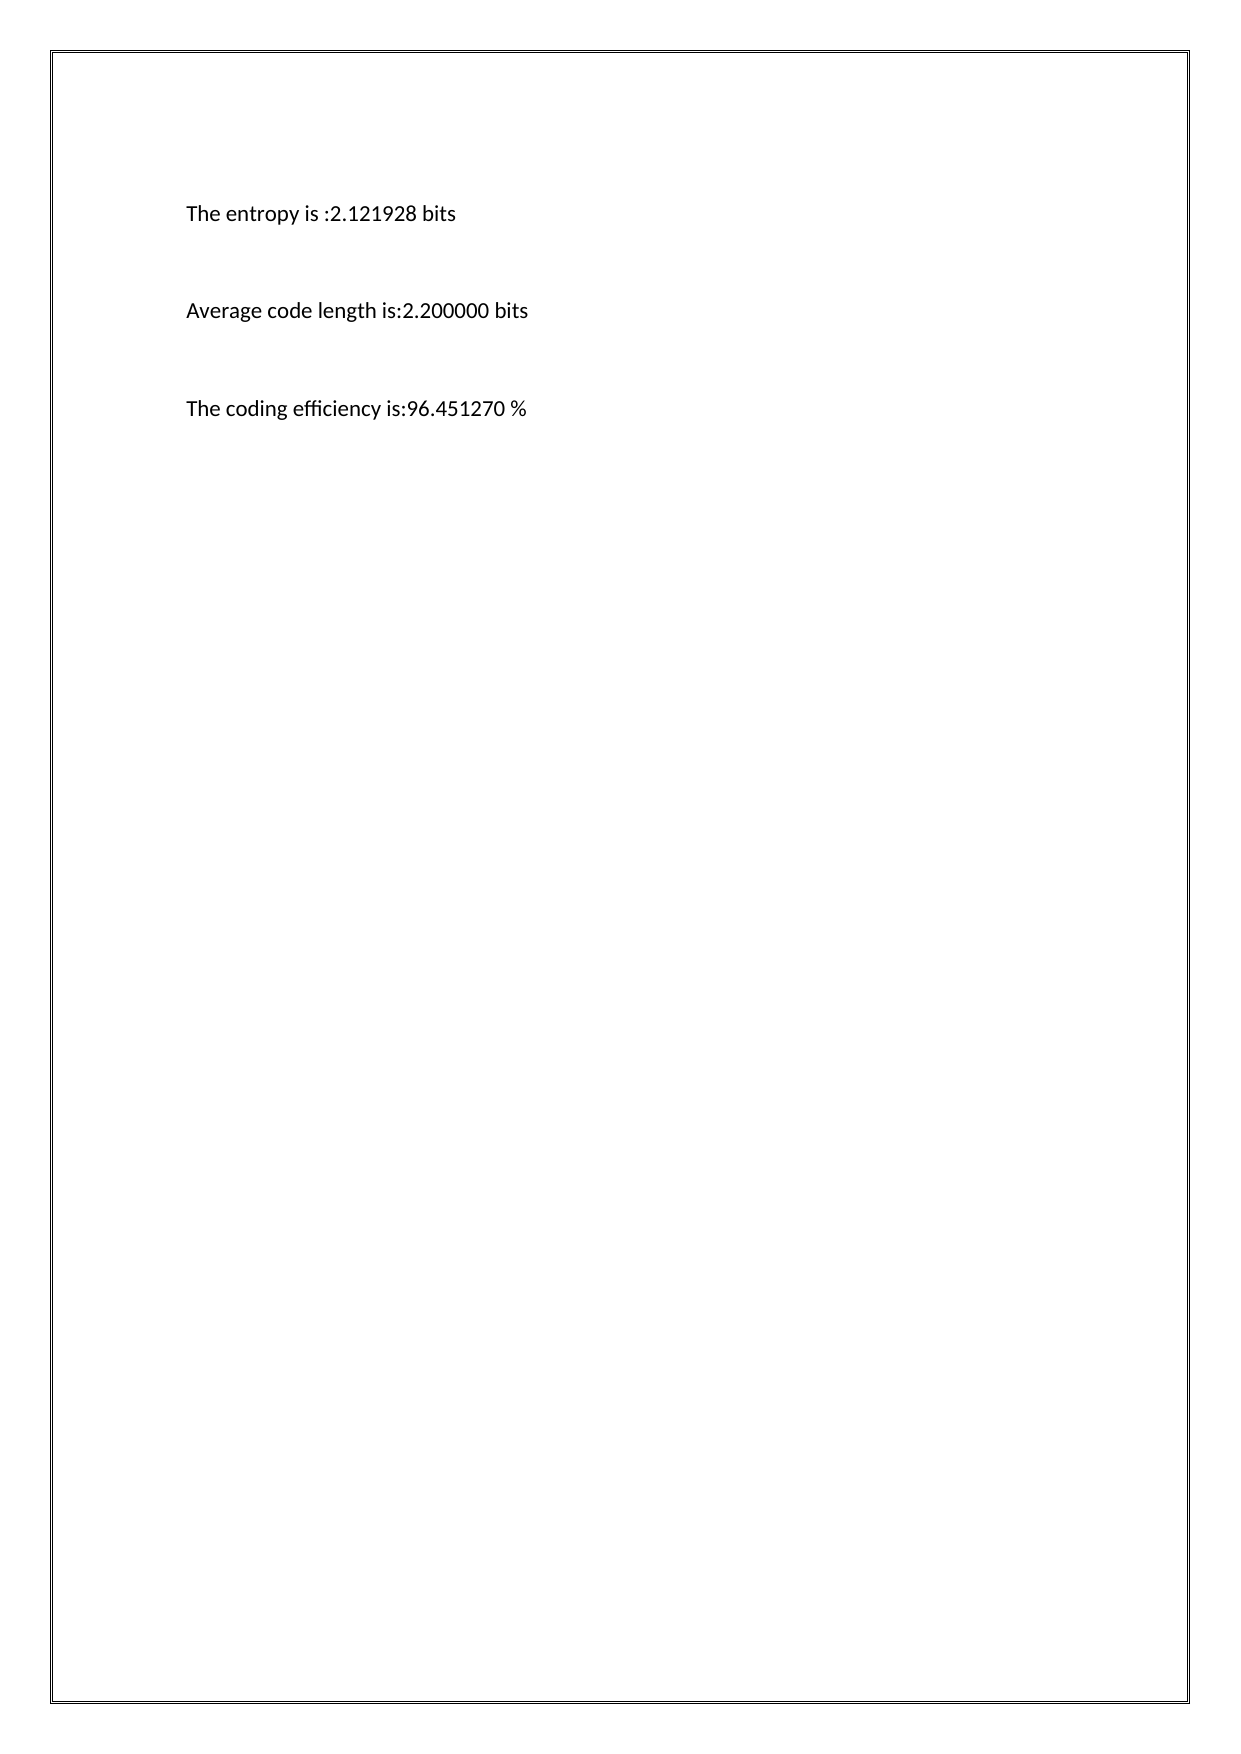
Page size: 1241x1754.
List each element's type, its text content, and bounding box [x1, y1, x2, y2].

text Average code length is:2.200000 bits [150, 297, 1090, 324]
text The coding efficiency is:96.451270 % [150, 394, 1090, 422]
text The entropy is :2.121928 bits [150, 199, 1090, 227]
